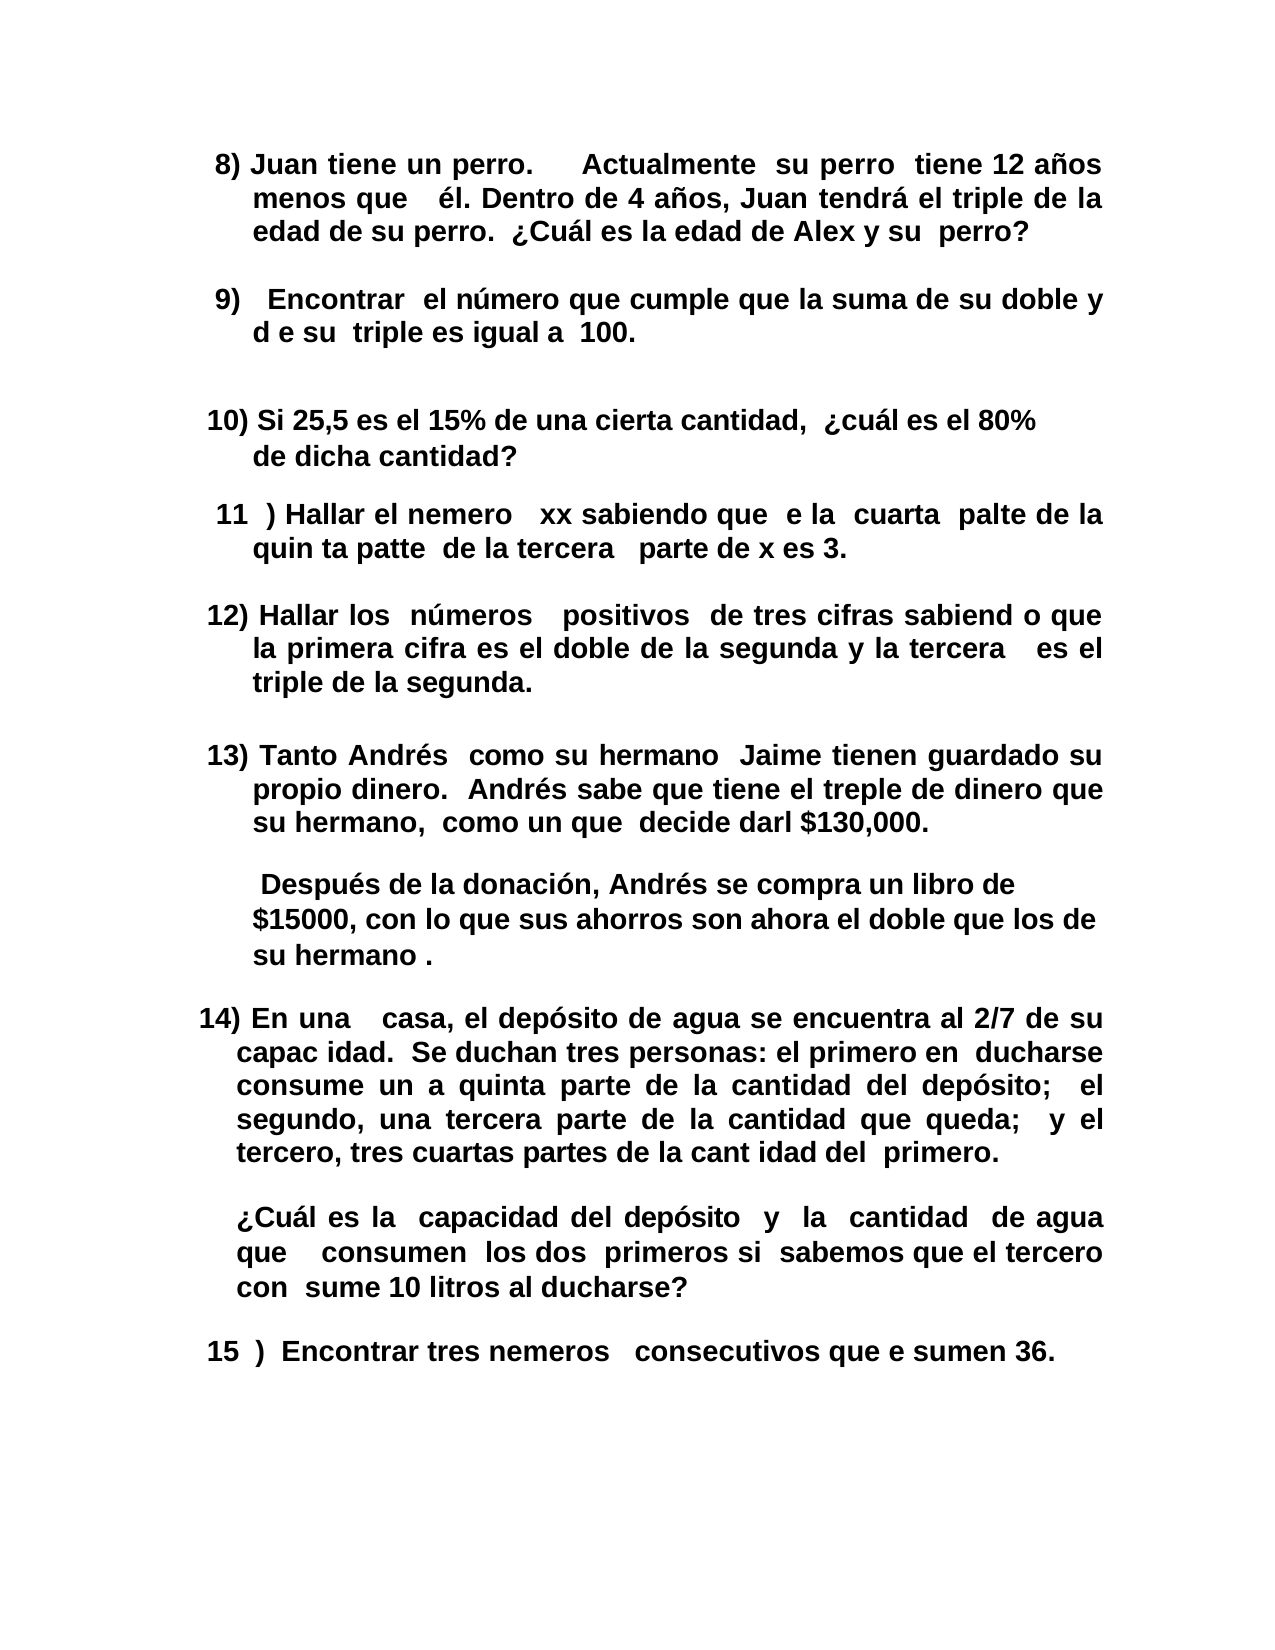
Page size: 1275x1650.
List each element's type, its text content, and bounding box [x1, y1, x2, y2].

text ¿Cuál es la capacidad del depósito y la cantidad de agua que consumen los dos primeros si sabemos que el tercero con sume 10 litros al ducharse? [236, 1199, 1103, 1305]
text $15000, con lo que sus ahorros son ahora el doble que los de su hermano . [252, 901, 1103, 972]
text 13) Tanto Andrés como su hermano Jaime tienen guardado su propio dinero. Andrés sabe que tiene el treple de dinero que su hermano, como un que decide darl $130,000. [207, 738, 1103, 839]
text 14) En una casa, el depósito de agua se encuentra al 2/7 de su capac idad. Se duchan tres personas: el primero en ducharse consume un a quinta parte de la cantidad del depósito; el segundo, una tercera parte de la cantidad que queda; y el tercero, tres cuartas partes de la cant idad del primero. [199, 1001, 1104, 1169]
text de dicha cantidad? [252, 437, 1110, 472]
text Después de la donación, Andrés se compra un libro de [252, 867, 1110, 901]
text 10) Si 25,5 es el 15% de una cierta cantidad, ¿cuál es el 80% [207, 403, 1110, 437]
text 11 ) Hallar el nemero xx sabiendo que e la cuarta palte de la quin ta patte de la tercera parte de x es 3. [207, 497, 1104, 564]
text 12) Hallar los números positivos de tres cifras sabiend o que la primera cifra es el doble de la segunda y la tercera es el triple de la segunda. [207, 598, 1103, 698]
text 15 ) Encontrar tres nemeros consecutivos que e sumen 36. [207, 1334, 1110, 1367]
text 8) Juan tiene un perro. Actualmente su perro tiene 12 años menos que él. Dentro de 4 años, Juan tendrá el triple de la edad de su perro. ¿Cuál es la edad de Alex y su perro? [214, 147, 1102, 248]
text 9) Encontrar el número que cumple que la suma de su doble y d e su triple es igual a 100. [214, 282, 1103, 349]
